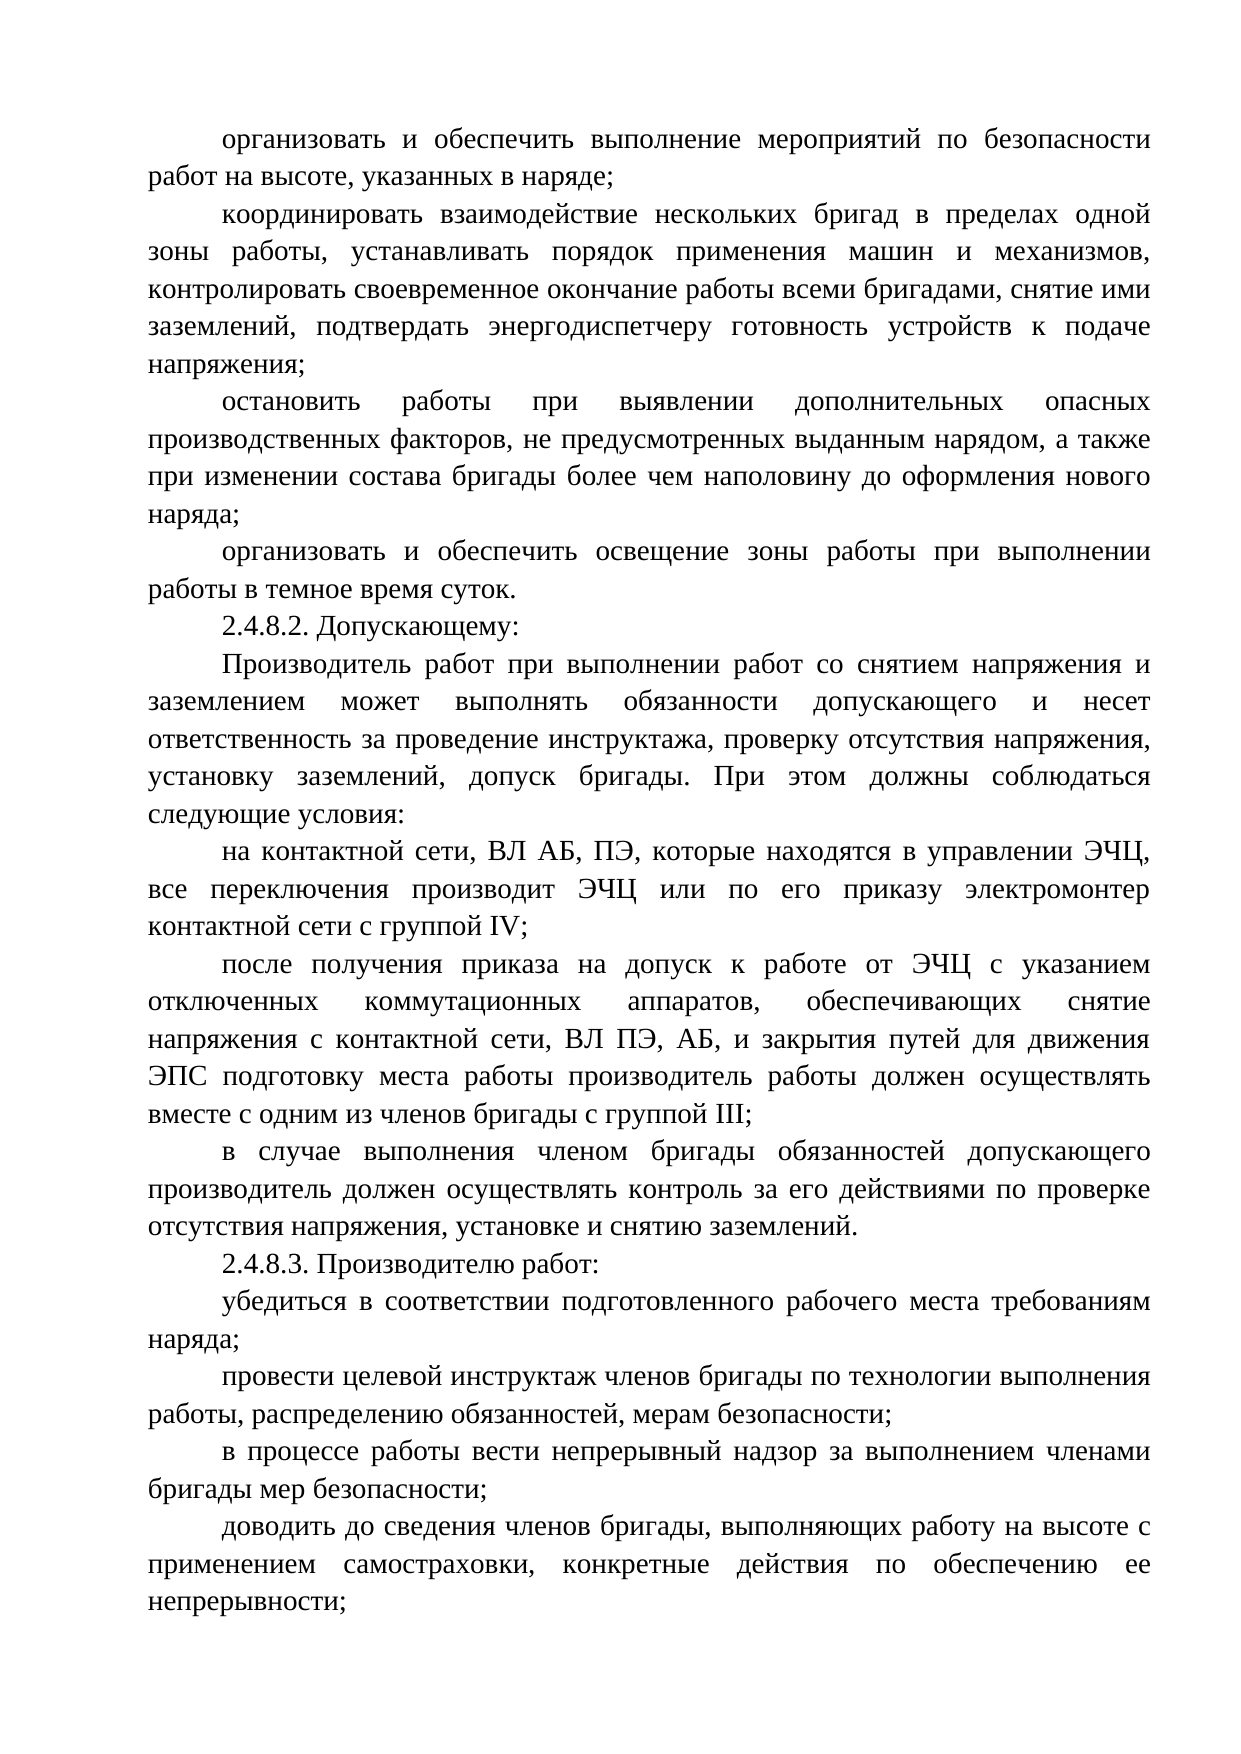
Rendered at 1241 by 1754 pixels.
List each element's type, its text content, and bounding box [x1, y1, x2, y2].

text убедиться в соответствии подготовленного рабочего места требованиям наряда; [148, 1281, 1152, 1356]
text остановить работы при выявлении дополнительных опасных производственных факторов, не предусмотренных выданным нарядом, а также при изменении состава бригады более чем наполовину до оформления нового наряда; [148, 381, 1152, 531]
text в процессе работы вести непрерывный надзор за выполнением членами бригады мер безопасности; [148, 1431, 1152, 1506]
text в случае выполнения членом бригады обязанностей допускающего производитель должен осуществлять контроль за его действиями по проверке отсутствия напряжения, установке и снятию заземлений. [148, 1131, 1152, 1243]
text на контактной сети, ВЛ АБ, ПЭ, которые находятся в управлении ЭЧЦ, все переключения производит ЭЧЦ или по его приказу электромонтер контактной сети с группой IV; [148, 831, 1152, 943]
text провести целевой инструктаж членов бригады по технологии выполнения работы, распределению обязанностей, мерам безопасности; [148, 1356, 1152, 1431]
text доводить до сведения членов бригады, выполняющих работу на высоте с применением самостраховки, конкретные действия по обеспечению ее непрерывности; [148, 1506, 1152, 1618]
text после получения приказа на допуск к работе от ЭЧЦ с указанием отключенных коммутационных аппаратов, обеспечивающих снятие напряжения с контактной сети, ВЛ ПЭ, АБ, и закрытия путей для движения ЭПС подготовку места работы производитель работы должен осуществлять вместе с одним из членов бригады с группой III; [148, 943, 1152, 1131]
text Производитель работ при выполнении работ со снятием напряжения и заземлением может выполнять обязанности допускающего и несет ответственность за проведение инструктажа, проверку отсутствия напряжения, установку заземлений, допуск бригады. При этом должны соблюдаться следующие условия: [148, 643, 1152, 831]
text координировать взаимодействие нескольких бригад в пределах одной зоны работы, устанавливать порядок применения машин и механизмов, контролировать своевременное окончание работы всеми бригадами, снятие ими заземлений, подтвердать энергодиспетчеру готовность устройств к подаче напряжения; [148, 193, 1152, 381]
text организовать и обеспечить освещение зоны работы при выполнении работы в темное время суток. [148, 531, 1152, 606]
text 2.4.8.3. Производителю работ: [148, 1243, 1152, 1281]
text организовать и обеспечить выполнение мероприятий по безопасности работ на высоте, указанных в наряде; [148, 118, 1152, 193]
text 2.4.8.2. Допускающему: [148, 606, 1152, 643]
